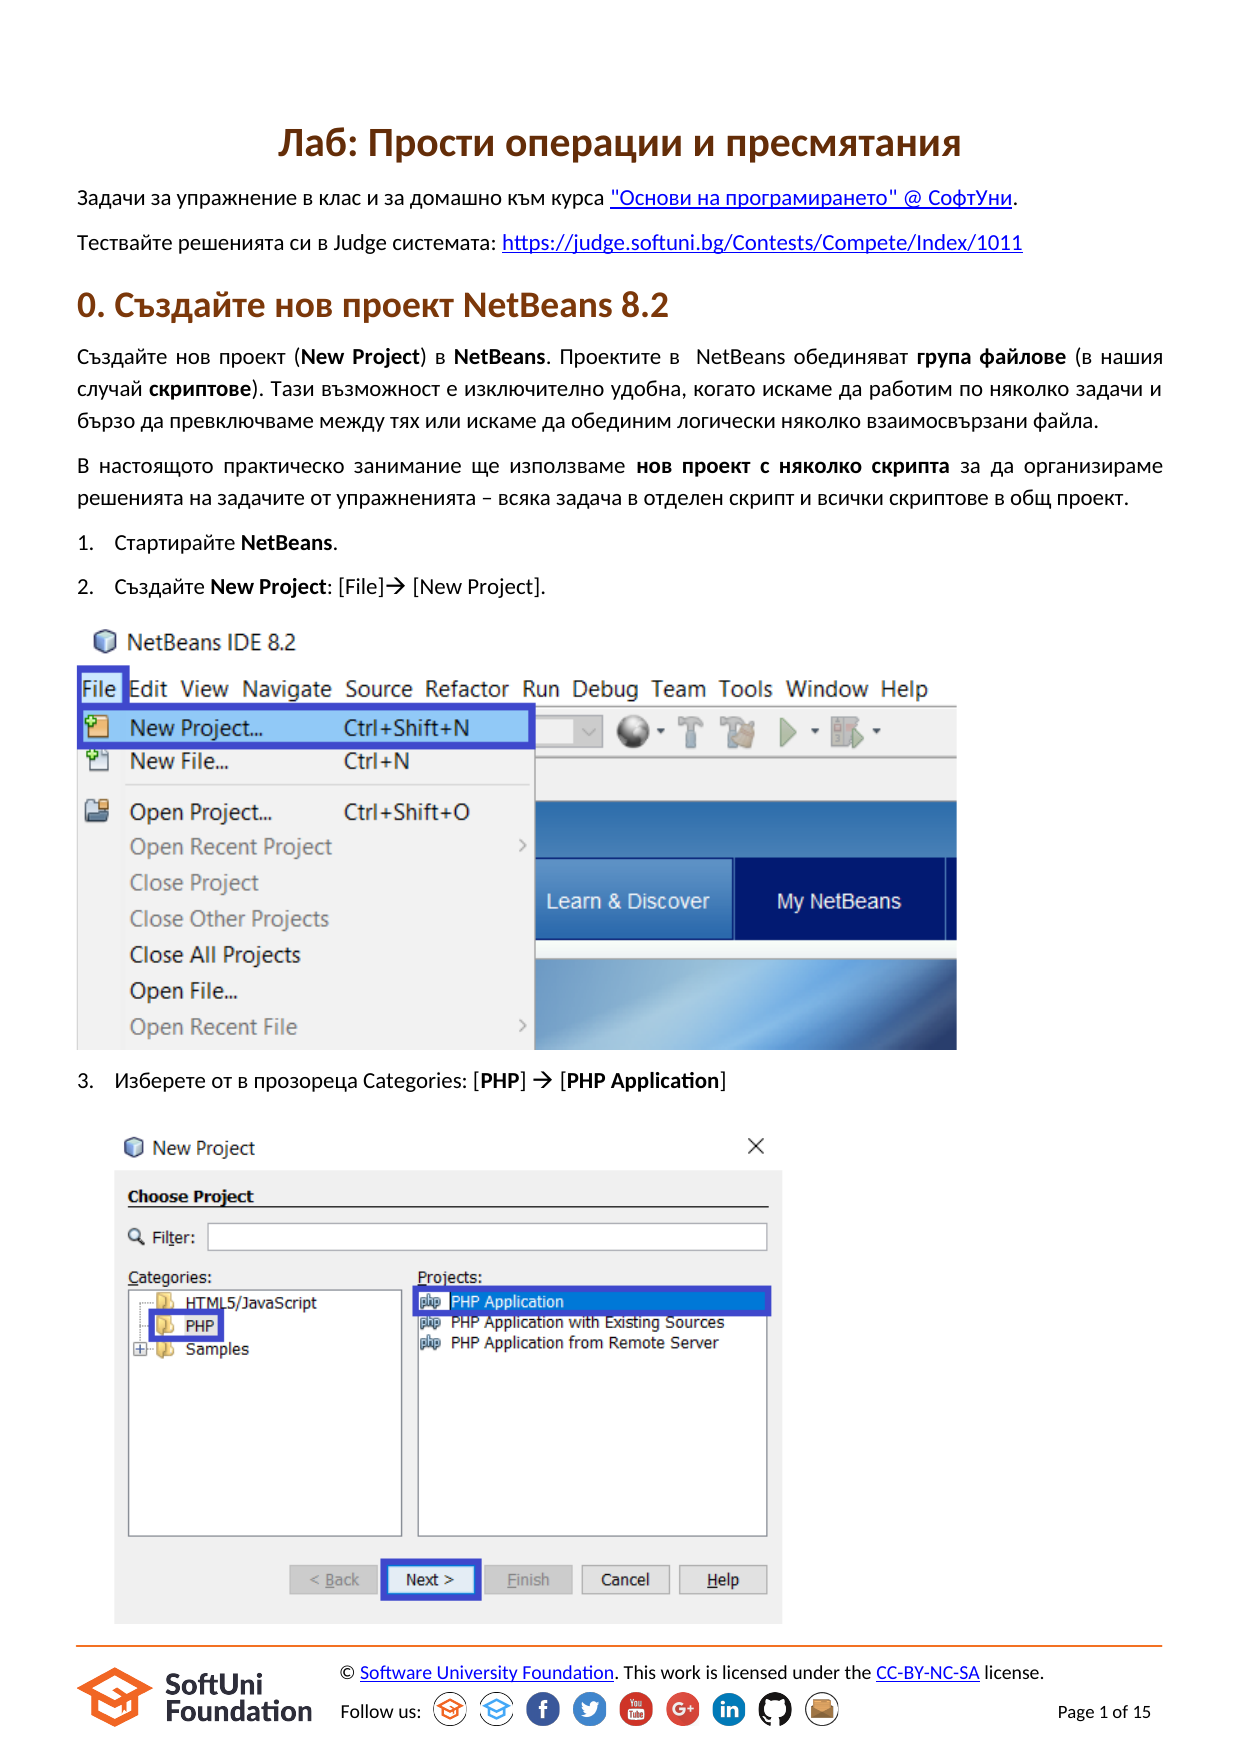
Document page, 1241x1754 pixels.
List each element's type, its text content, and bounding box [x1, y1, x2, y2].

text Задачи за упражнение в клас и за домашно към курса "Основи на програмирането" @ СофтУни. [77, 183, 1163, 211]
text В настоящото практическо занимание ще използваме нов проект с няколко скрипта за да организираме решенията на задачите от упражненията – всяка задача в отделен скрипт и всички скриптове в общ проект. [77, 451, 1163, 511]
picture [666, 1692, 700, 1726]
text Тествайте решенията си в Judge системата: https://judge.softuni.bg/Contests/Compete/Index/1011 [77, 228, 1163, 256]
picture [736, 1693, 746, 1703]
picture [433, 1692, 467, 1726]
picture [76, 617, 957, 1050]
subtitle Лаб: Прости операции и пресмятания [77, 116, 1163, 167]
picture [573, 1692, 607, 1726]
picture [619, 1692, 653, 1726]
text Създайте нов проект (New Project) в NetBeans. Проектите в NetBeans обединяват група файлове (в нашия случай скриптове). Тази възможност е изключително удобна, когато искаме да работим по няколко задачи и бързо да превключваме между тях или искаме да обединим логически няколко взаимосвързани файла. [77, 342, 1163, 434]
picture [712, 1716, 722, 1726]
list Изберете от в прозореца Categories: [PHP] [PHP Application] [77, 1066, 1163, 1094]
picture [805, 1692, 839, 1726]
subtitle Създайте нов проект NetBeans 8.2 [77, 281, 1163, 327]
picture [712, 1693, 722, 1703]
picture [480, 1692, 513, 1726]
list Създайте New Project: [File] [New Project]. [77, 572, 1163, 600]
picture [758, 1692, 792, 1726]
picture [114, 1123, 783, 1624]
picture [727, 1707, 738, 1717]
picture [526, 1692, 560, 1726]
picture [76, 1667, 312, 1727]
list Стартирайте NetBeans. [77, 528, 1163, 556]
picture [736, 1716, 746, 1726]
